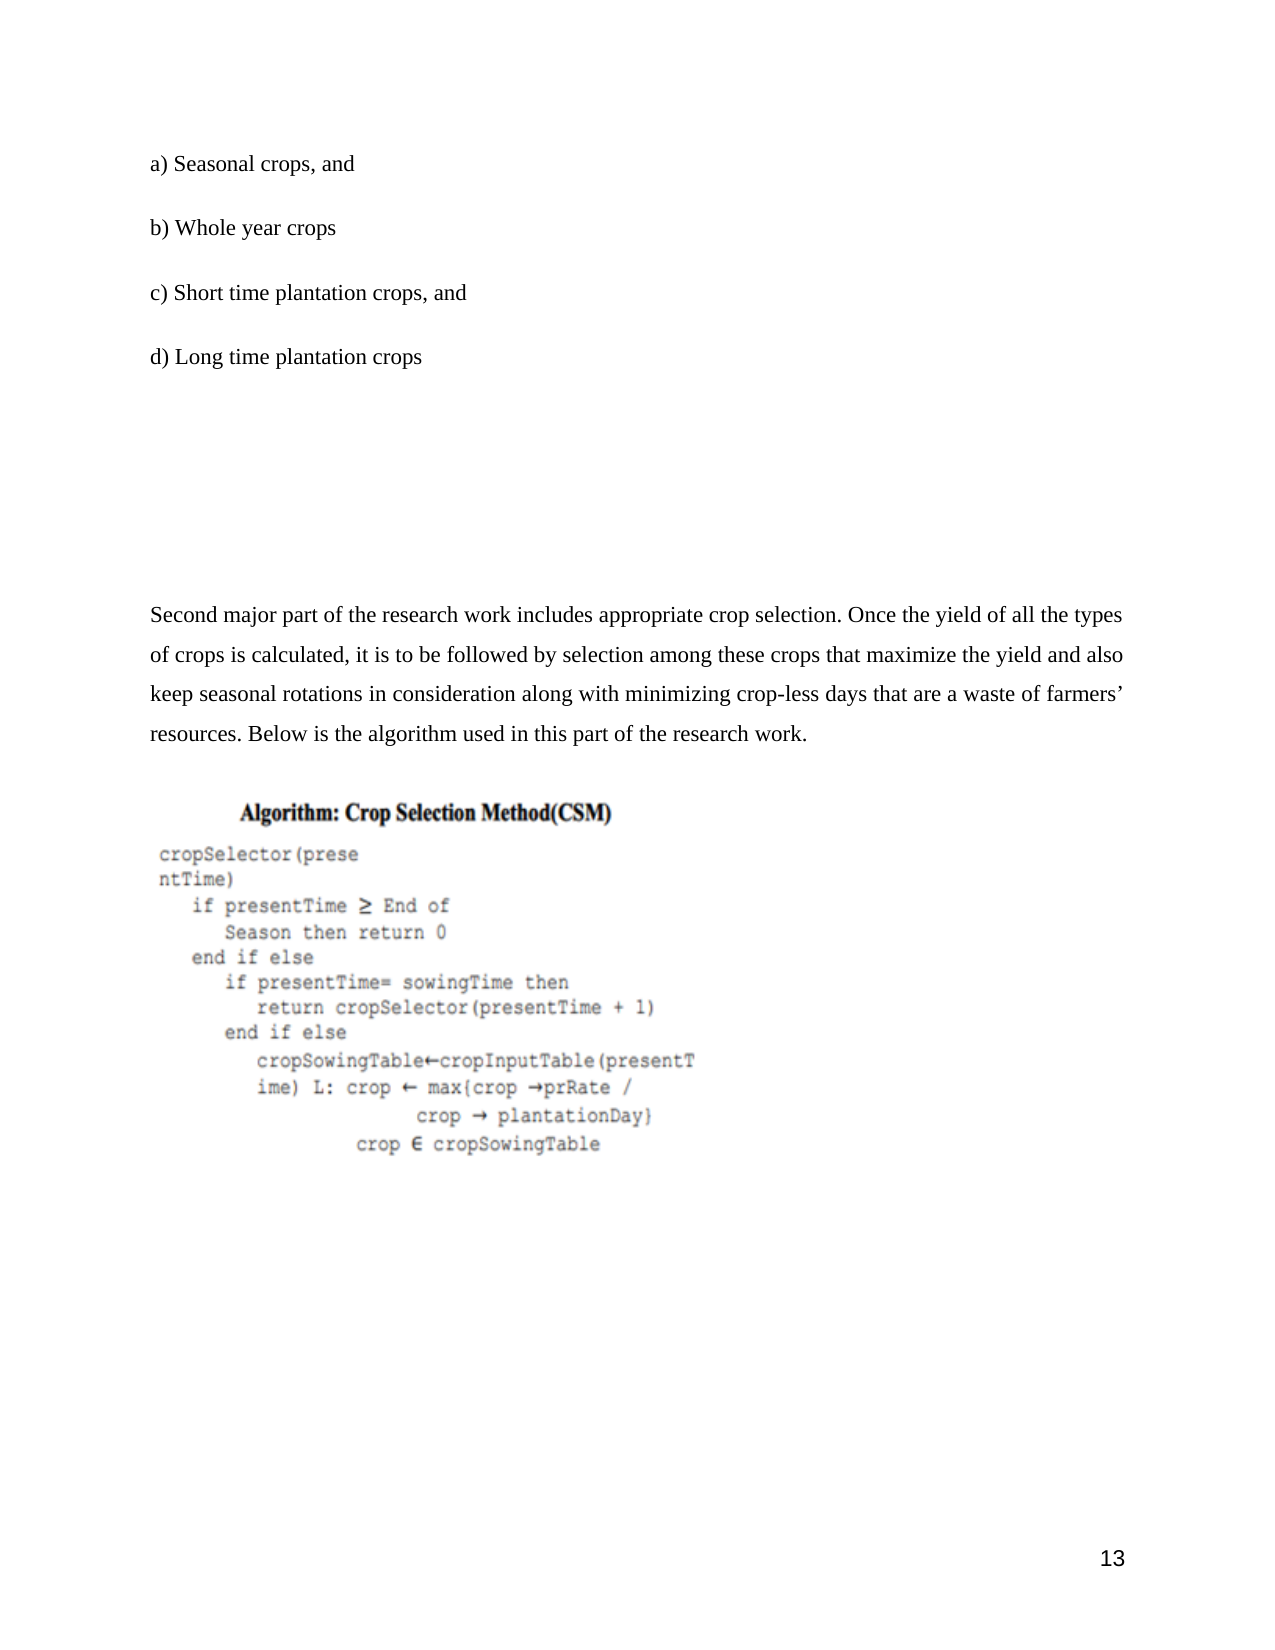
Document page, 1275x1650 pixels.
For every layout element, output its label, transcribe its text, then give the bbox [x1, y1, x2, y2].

text d) Long time plantation crops [150, 343, 1125, 370]
text c) Short time plantation crops, and [150, 279, 1125, 305]
picture [150, 784, 704, 1167]
text Second major part of the research work includes appropriate crop selection. Once the yield of all the types of crops is calculated, it is to be followed by selection among these crops that maximize the yield and also keep seasonal rotations in consideration along with minimizing crop-less days that are a waste of farmers’ resources. Below is the algorithm used in this part of the research work. [150, 601, 1125, 746]
text b) Whole year crops [150, 214, 1125, 241]
text a) Seasonal crops, and [150, 150, 1125, 176]
